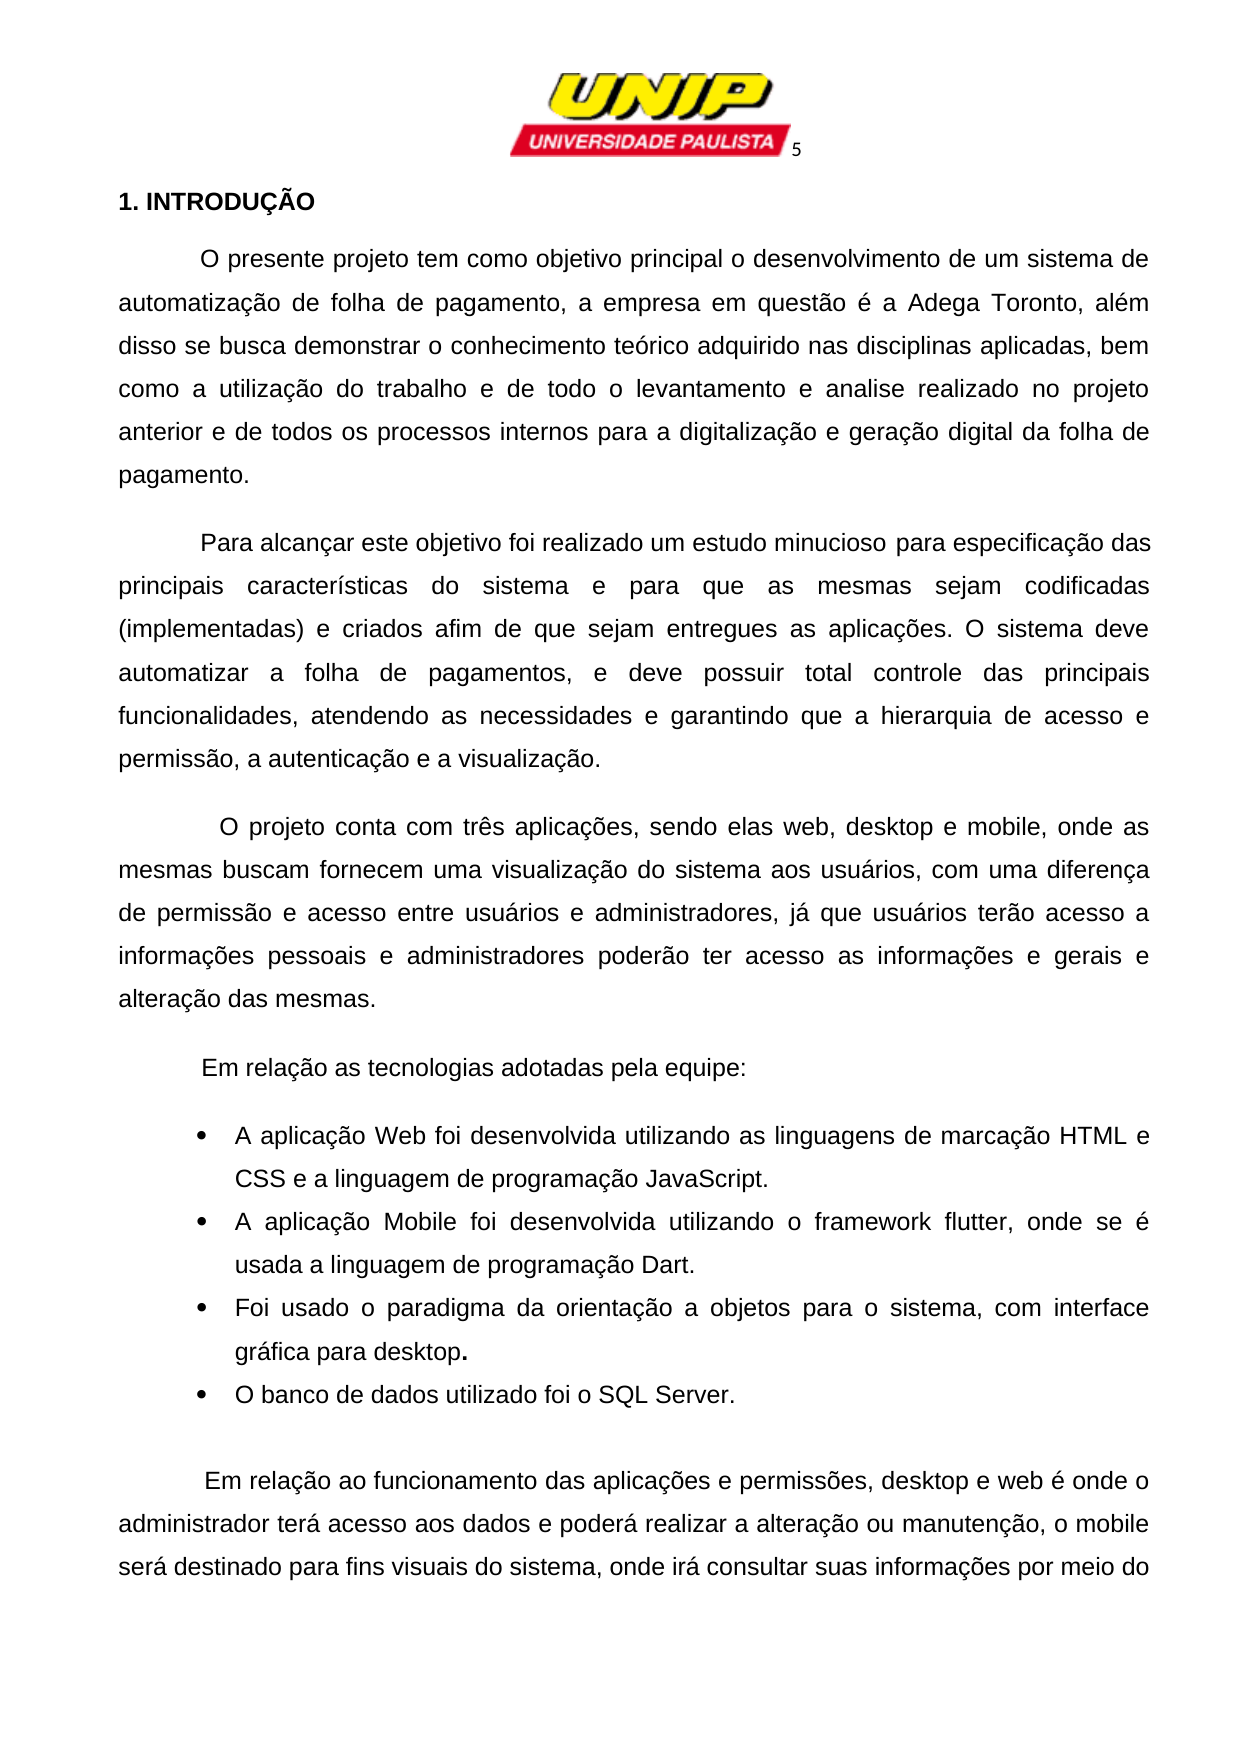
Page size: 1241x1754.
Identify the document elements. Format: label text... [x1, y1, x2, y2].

list O banco de dados utilizado foi o SQL Server. [197, 1380, 1152, 1408]
text O projeto conta com três aplicações, sendo elas web, desktop e mobile, onde as mesmas buscam fornecem uma visualização do sistema aos usuários, com uma diferença de permissão e acesso entre usuários e administradores, já que usuários terão acesso a informações pessoais e administradores poderão ter acesso as informações e gerais e alteração das mesmas. [118, 812, 1152, 1013]
text Para alcançar este objetivo foi realizado um estudo minucioso para especificação das principais características do sistema e para que as mesmas sejam codificadas (implementadas) e criados afim de que sejam entregues as aplicações. O sistema deve automatizar a folha de pagamentos, e deve possuir total controle das principais funcionalidades, atendendo as necessidades e garantindo que a hierarquia de acesso e permissão, a autenticação e a visualização. [118, 528, 1152, 772]
picture [509, 73, 791, 157]
text O presente projeto tem como objetivo principal o desenvolvimento de um sistema de automatização de folha de pagamento, a empresa em questão é a Adega Toronto, além disso se busca demonstrar o conhecimento teórico adquirido nas disciplinas aplicadas, bem como a utilização do trabalho e de todo o levantamento e analise realizado no projeto anterior e de todos os processos internos para a digitalização e geração digital da folha de pagamento. [118, 244, 1152, 489]
text Em relação as tecnologias adotadas pela equipe: [118, 1052, 1152, 1081]
list A aplicação Web foi desenvolvida utilizando as linguagens de marcação HTML e CSS e a linguagem de programação JavaScript. [197, 1121, 1152, 1193]
list A aplicação Mobile foi desenvolvida utilizando o framework flutter, onde se é usada a linguagem de programação Dart. [197, 1207, 1152, 1279]
text 1. INTRODUÇÃO [118, 187, 1152, 216]
list Foi usado o paradigma da orientação a objetos para o sistema, com interface gráfica para desktop. [197, 1293, 1152, 1365]
